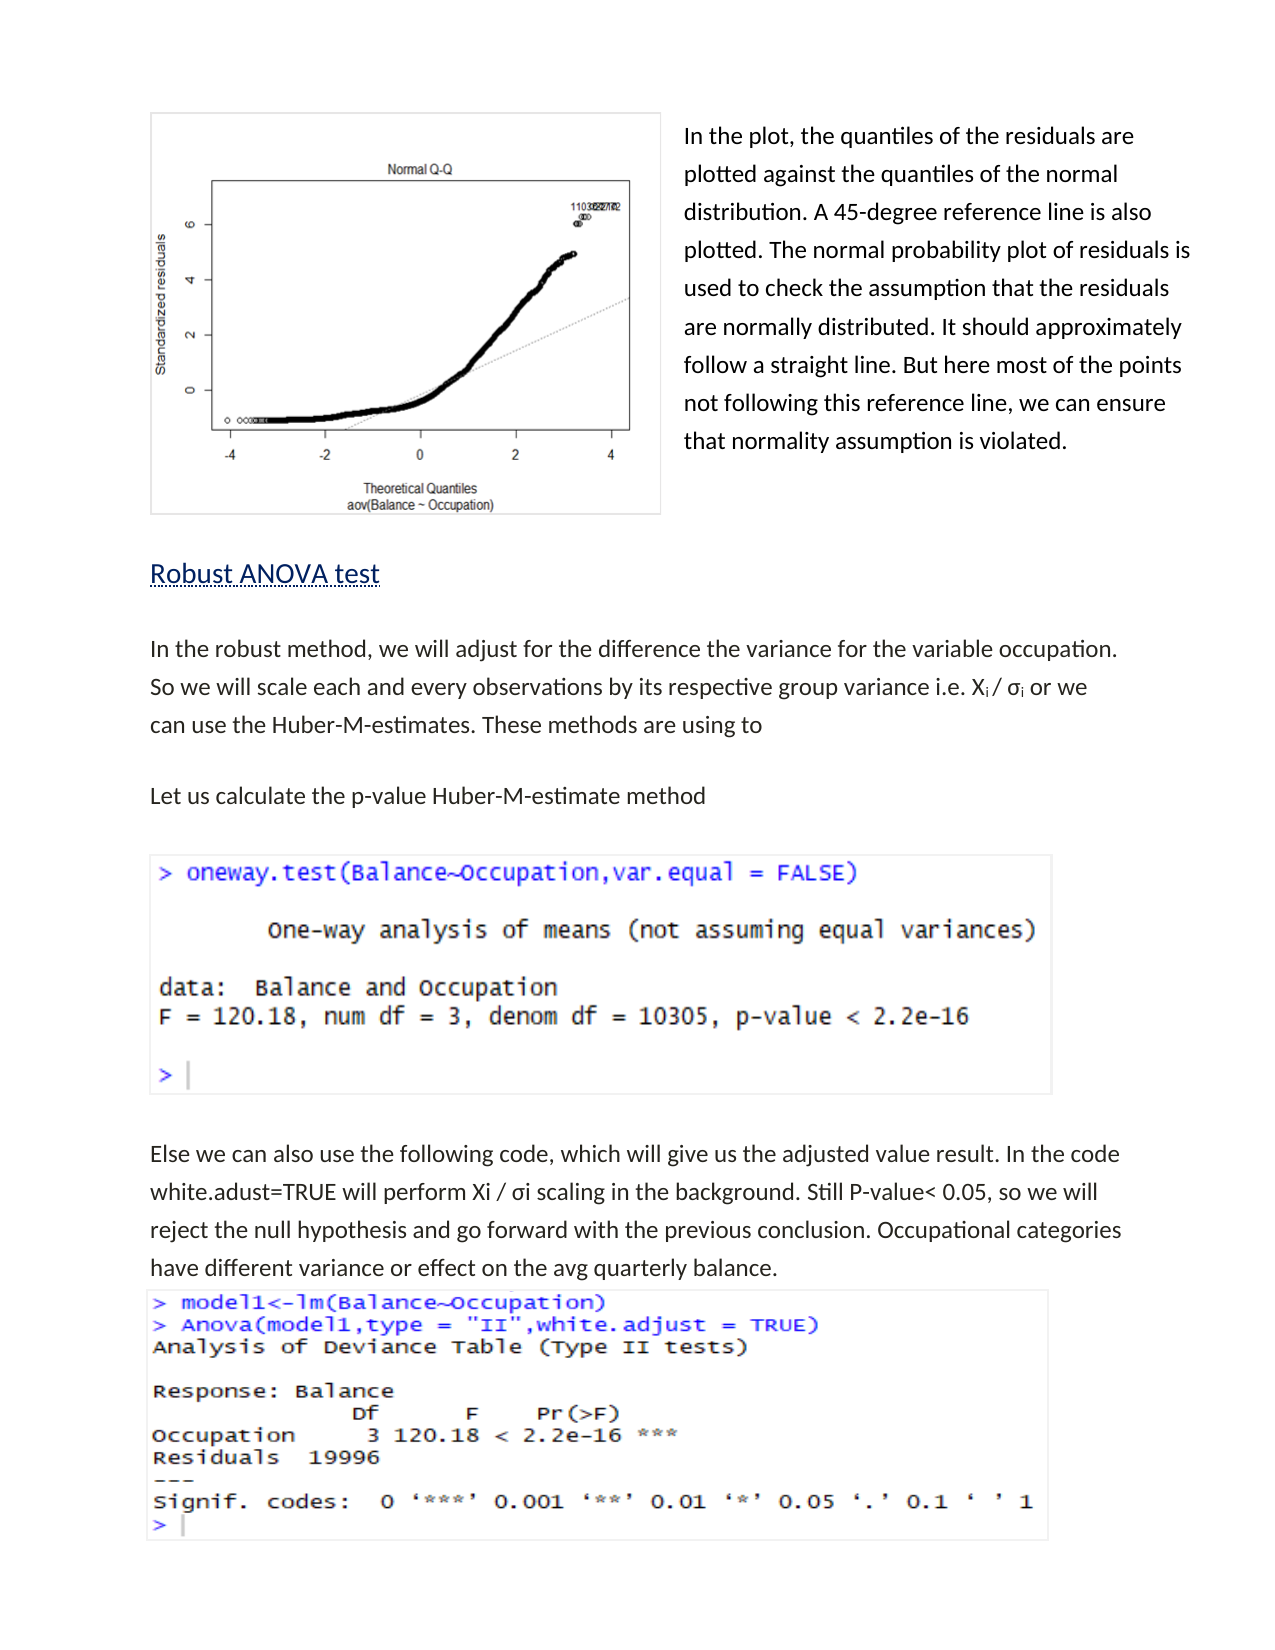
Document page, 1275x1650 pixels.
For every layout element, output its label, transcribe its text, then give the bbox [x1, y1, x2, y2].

text In the robust method, we will adjust for the difference the variance for the variable occupation. So we will scale each and every observations by its respective group variance i.e. Xi / σi or we can use the Huber-M-estimates. These methods are using to [150, 633, 1125, 739]
text Let us calculate the p-value Huber-M-estimate method [150, 781, 1125, 811]
picture [150, 112, 662, 515]
text Robust ANOVA test [150, 555, 1125, 591]
text Else we can also use the following code, which will give us the adjusted value result. In the code white.adust=TRUE will perform Xi / σi scaling in the background. Still P-value< 0.05, so we will reject the null hypothesis and go forward with the previous conclusion. Occupational categories have different variance or effect on the avg quarterly balance. [150, 1138, 1125, 1283]
picture [151, 856, 1050, 1093]
picture [148, 1291, 1047, 1539]
